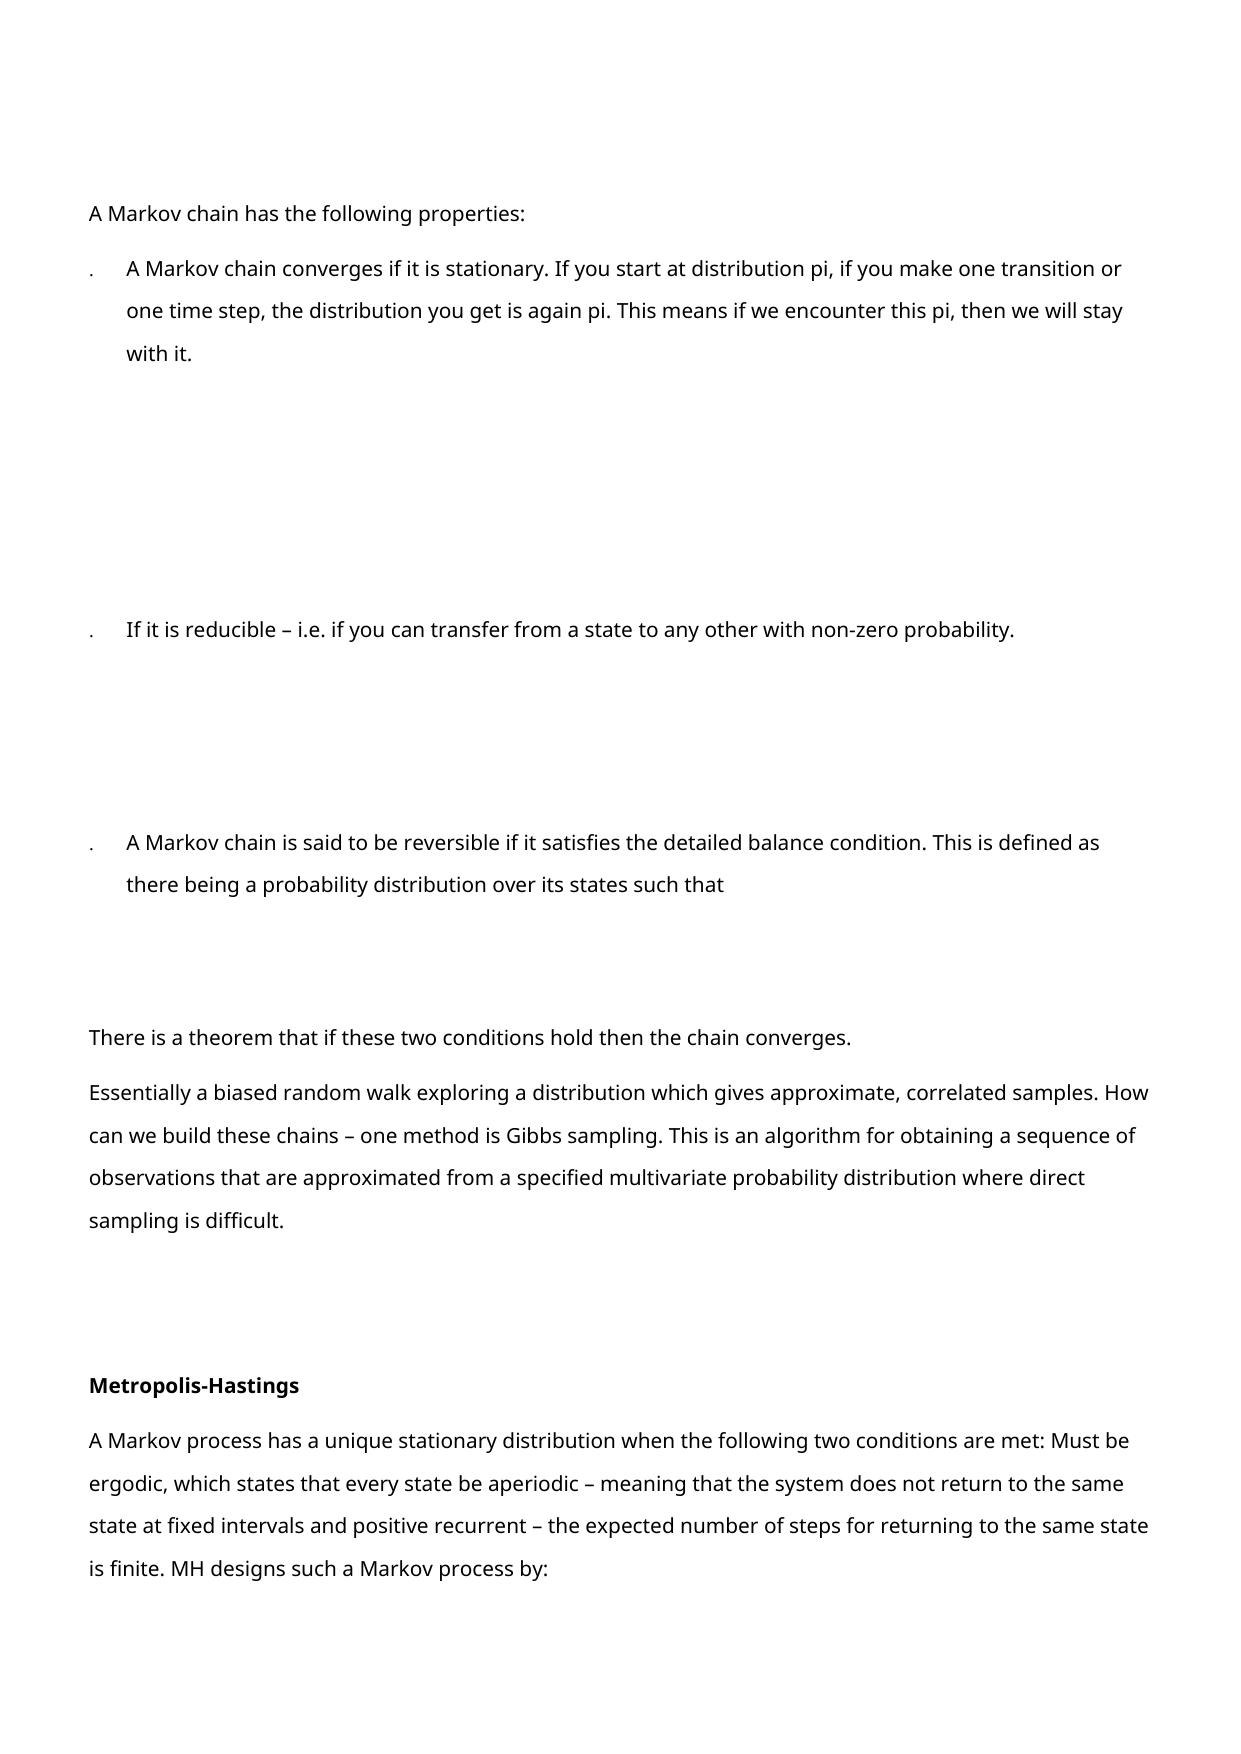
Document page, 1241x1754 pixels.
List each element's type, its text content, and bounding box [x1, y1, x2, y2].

text A Markov process has a unique stationary distribution when the following two conditions are met: Must be ergodic, which states that every state be aperiodic – meaning that the system does not return to the same state at fixed intervals and positive recurrent – the expected number of steps for returning to the same state is finite. MH designs such a Markov process by: [89, 1426, 1152, 1583]
text Metropolis-Hastings [89, 1371, 1152, 1400]
text A Markov chain has the following properties: [89, 199, 1152, 227]
text There is a theorem that if these two conditions hold then the chain converges. [89, 1023, 1152, 1052]
list If it is reducible – i.e. if you can transfer from a state to any other with non-zero probability. [89, 615, 1152, 643]
text Essentially a biased random walk exploring a distribution which gives approximate, correlated samples. How can we build these chains – one method is Gibbs sampling. This is an algorithm for obtaining a sequence of observations that are approximated from a specified multivariate probability distribution where direct sampling is difficult. [89, 1078, 1152, 1234]
list A Markov chain is said to be reversible if it satisfies the detailed balance condition. This is defined as there being a probability distribution over its states such that [89, 828, 1152, 899]
list A Markov chain converges if it is stationary. If you start at distribution pi, if you make one transition or one time step, the distribution you get is again pi. This means if we encounter this pi, then we will stay with it. [89, 254, 1152, 368]
